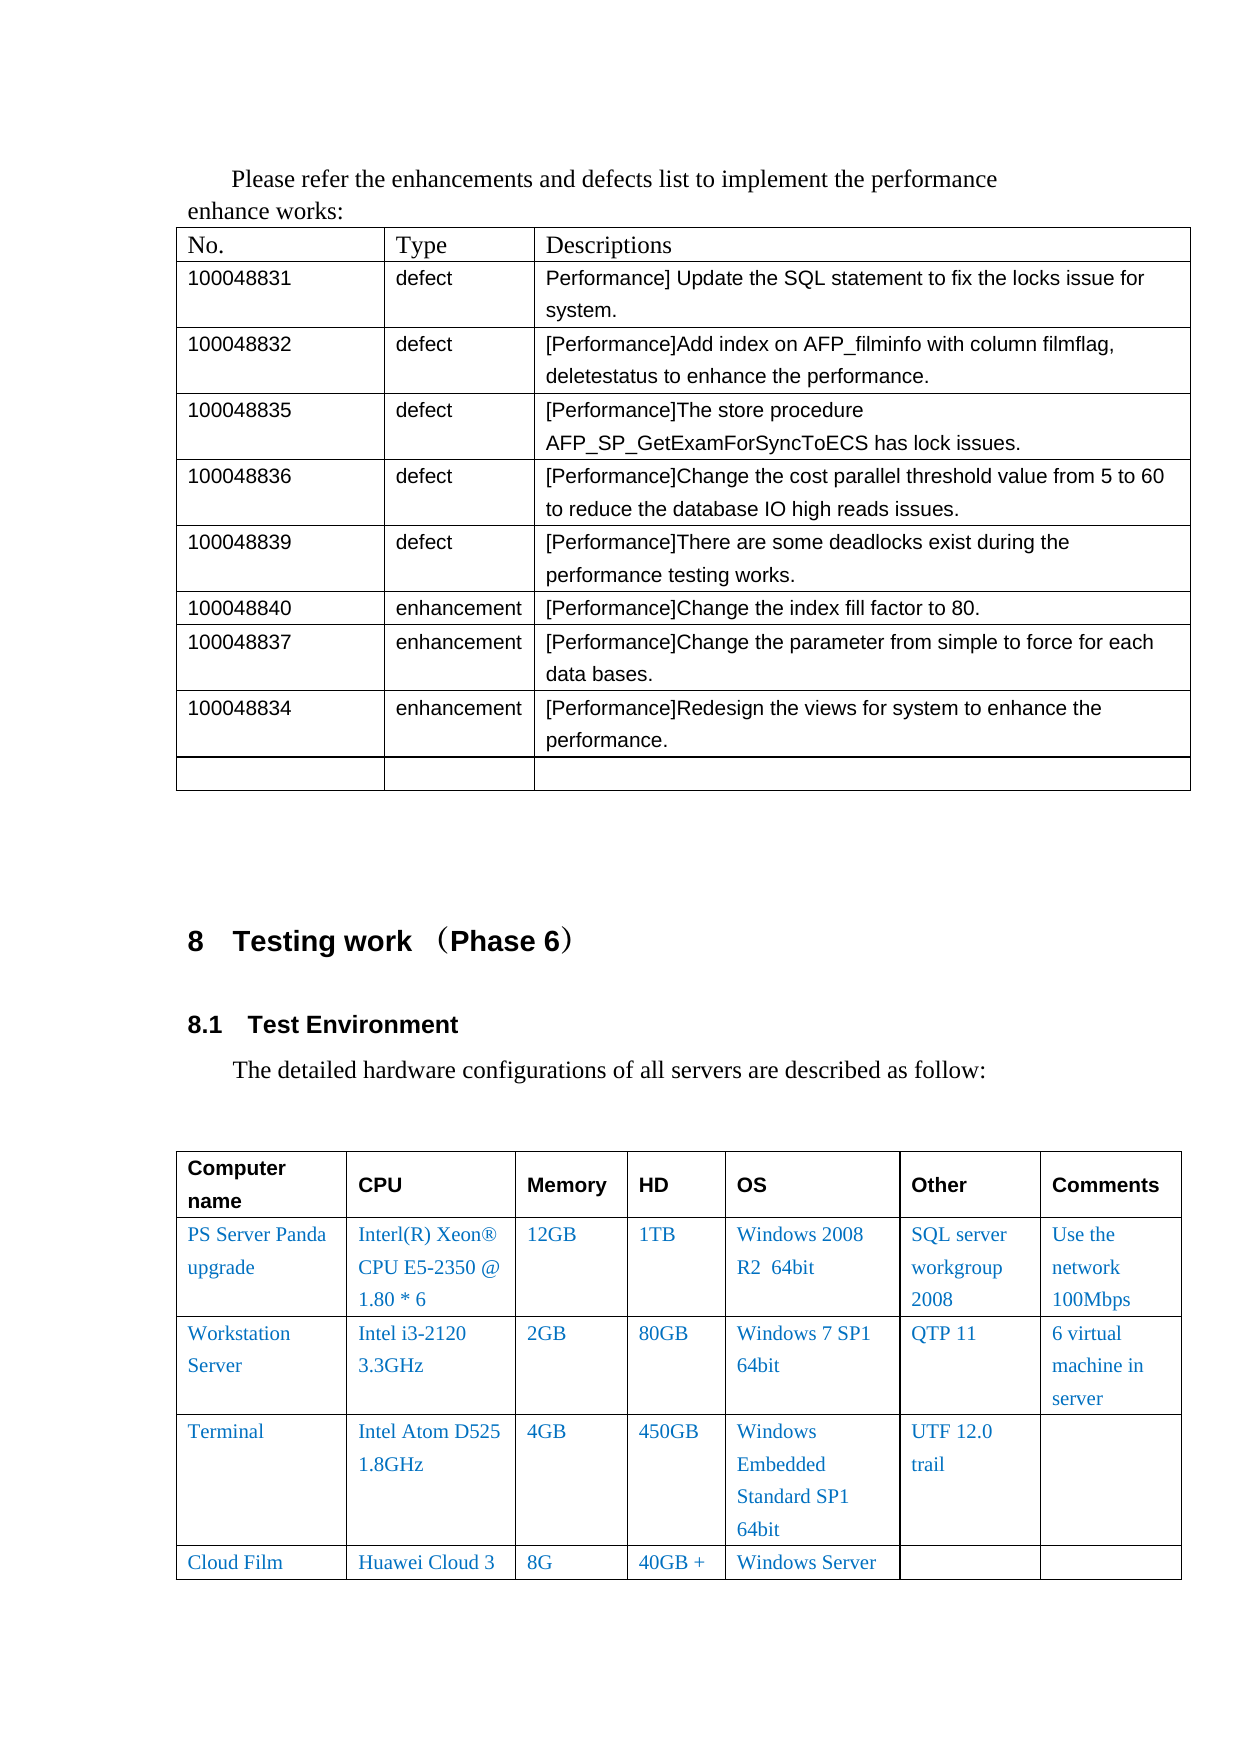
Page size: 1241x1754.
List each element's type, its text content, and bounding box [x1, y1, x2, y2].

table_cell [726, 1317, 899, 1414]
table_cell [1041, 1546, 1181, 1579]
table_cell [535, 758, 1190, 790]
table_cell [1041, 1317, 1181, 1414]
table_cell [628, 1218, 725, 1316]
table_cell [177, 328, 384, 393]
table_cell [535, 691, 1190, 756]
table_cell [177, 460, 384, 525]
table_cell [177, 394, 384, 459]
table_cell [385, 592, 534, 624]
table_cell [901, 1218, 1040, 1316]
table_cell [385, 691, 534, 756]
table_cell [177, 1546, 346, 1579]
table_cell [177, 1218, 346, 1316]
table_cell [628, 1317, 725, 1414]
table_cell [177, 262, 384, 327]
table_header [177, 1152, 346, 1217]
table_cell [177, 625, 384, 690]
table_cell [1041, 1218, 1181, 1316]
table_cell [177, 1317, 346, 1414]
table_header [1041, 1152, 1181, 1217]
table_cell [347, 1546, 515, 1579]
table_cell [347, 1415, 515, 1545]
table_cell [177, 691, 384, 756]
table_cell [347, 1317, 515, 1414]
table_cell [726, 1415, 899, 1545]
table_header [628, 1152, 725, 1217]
subtitle Test Environment [187, 1008, 1053, 1041]
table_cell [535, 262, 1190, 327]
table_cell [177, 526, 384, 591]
text Please refer the enhancements and defects list to implement the performance enhance works: [187, 162, 1053, 227]
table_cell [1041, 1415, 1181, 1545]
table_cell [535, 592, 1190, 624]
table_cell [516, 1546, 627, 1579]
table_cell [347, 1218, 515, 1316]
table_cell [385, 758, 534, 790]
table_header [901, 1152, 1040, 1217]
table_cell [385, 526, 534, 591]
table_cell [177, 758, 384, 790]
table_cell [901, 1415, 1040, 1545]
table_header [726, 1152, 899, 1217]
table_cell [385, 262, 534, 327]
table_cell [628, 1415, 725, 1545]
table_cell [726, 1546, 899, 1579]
subtitle Testing work （Phase 6） [187, 906, 1053, 971]
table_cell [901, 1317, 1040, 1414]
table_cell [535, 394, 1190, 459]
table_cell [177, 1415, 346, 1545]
text The detailed hardware configurations of all servers are described as follow: [187, 1053, 1053, 1086]
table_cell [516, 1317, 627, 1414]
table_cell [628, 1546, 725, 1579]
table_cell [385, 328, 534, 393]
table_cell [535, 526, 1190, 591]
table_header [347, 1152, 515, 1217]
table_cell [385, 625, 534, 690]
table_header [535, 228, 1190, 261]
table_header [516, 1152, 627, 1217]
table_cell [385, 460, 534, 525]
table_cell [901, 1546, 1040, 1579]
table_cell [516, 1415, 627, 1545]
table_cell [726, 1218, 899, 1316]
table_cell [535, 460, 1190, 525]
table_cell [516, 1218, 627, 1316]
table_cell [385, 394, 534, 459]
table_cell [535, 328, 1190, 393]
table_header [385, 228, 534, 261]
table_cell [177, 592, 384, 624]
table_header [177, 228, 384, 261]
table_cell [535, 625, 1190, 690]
